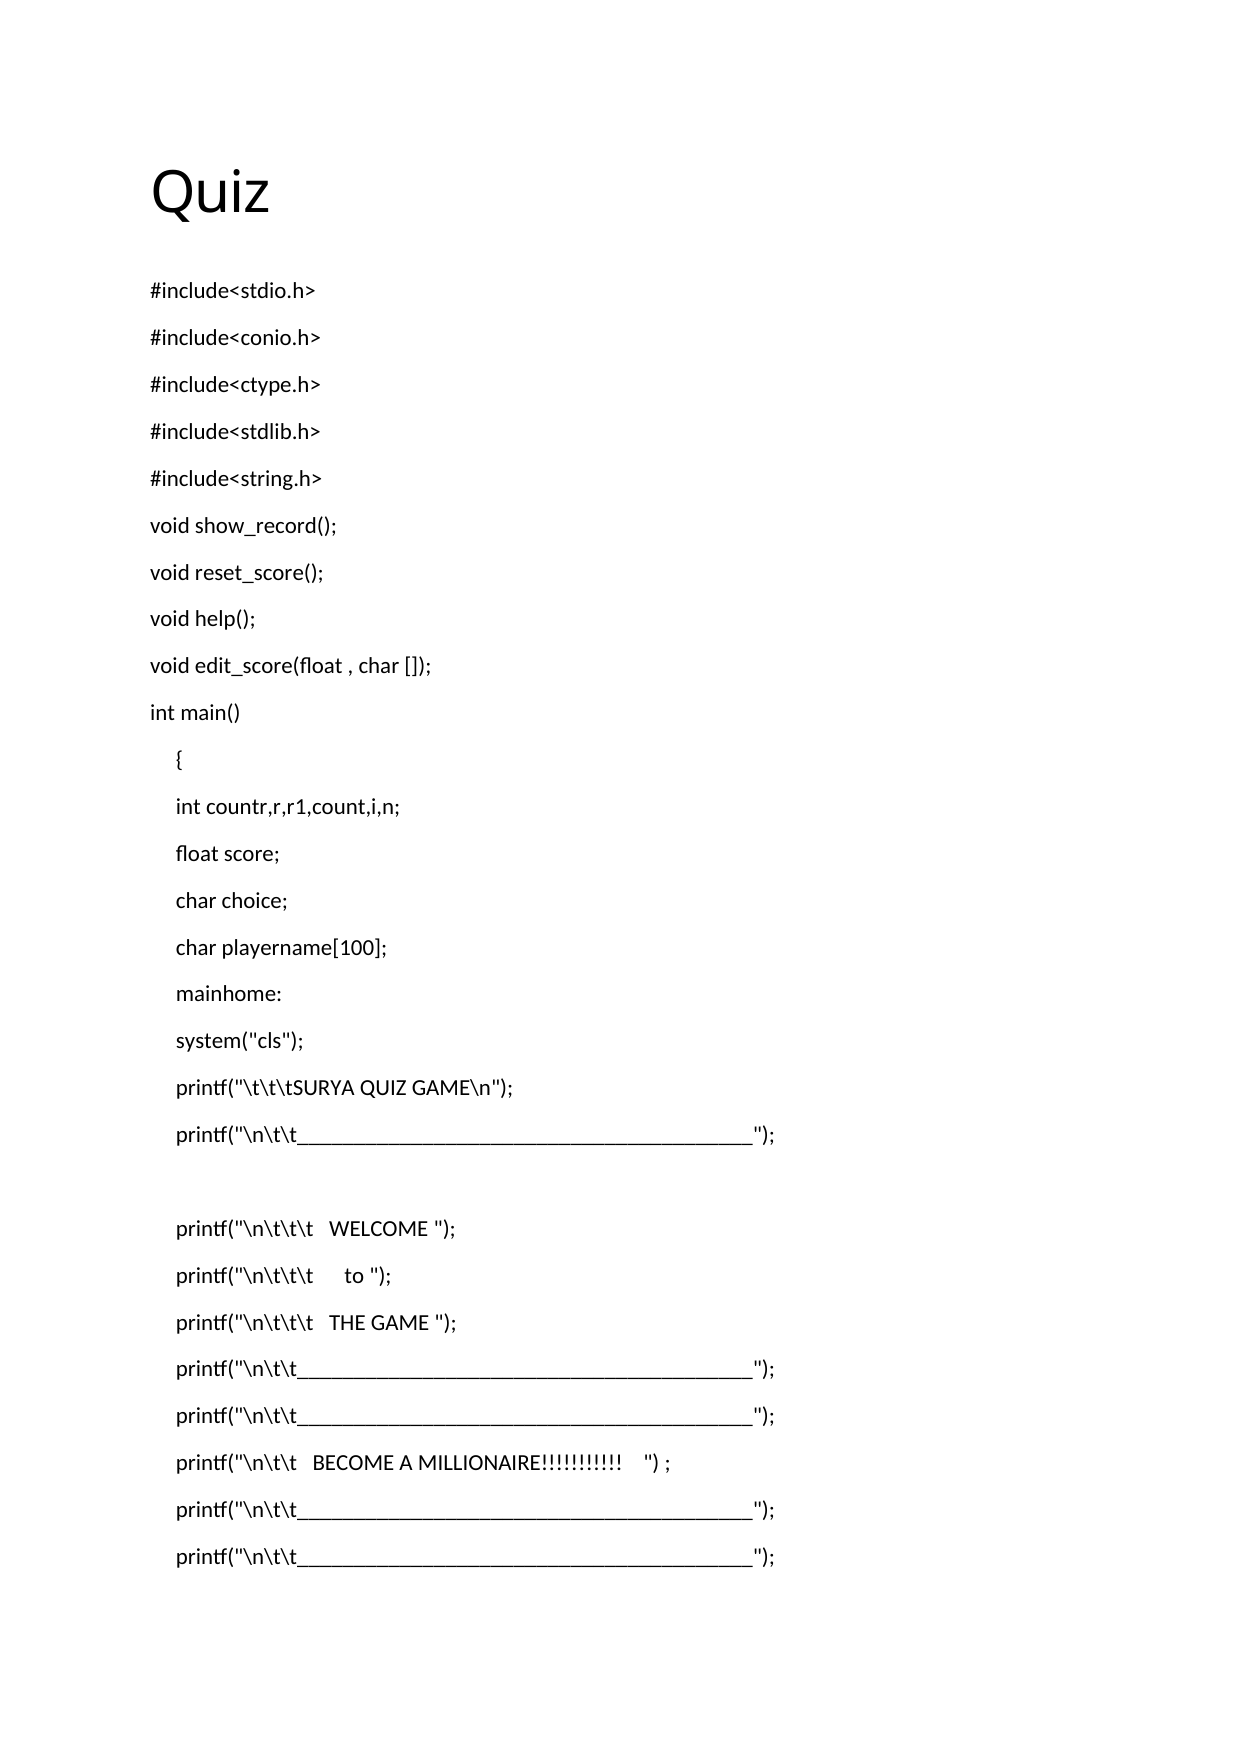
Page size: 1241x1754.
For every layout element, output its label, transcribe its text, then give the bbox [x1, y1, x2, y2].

text printf("\n\t\t________________________________________"); [150, 1401, 1090, 1429]
text void edit_score(float , char []); [150, 651, 1090, 679]
text #include<string.h> [150, 464, 1090, 492]
text void reset_score(); [150, 558, 1090, 586]
text printf("\n\t\t________________________________________"); [150, 1354, 1090, 1382]
text #include<conio.h> [150, 323, 1090, 351]
text printf("\n\t\t________________________________________"); [150, 1120, 1090, 1148]
text float score; [150, 839, 1090, 867]
text printf("\t\t\tSURYA QUIZ GAME\n"); [150, 1073, 1090, 1101]
text mainhome: [150, 979, 1090, 1007]
text { [150, 745, 1090, 773]
text printf("\n\t\t\t WELCOME "); [150, 1214, 1090, 1242]
text char choice; [150, 886, 1090, 914]
text printf("\n\t\t\t to "); [150, 1261, 1090, 1289]
text printf("\n\t\t________________________________________"); [150, 1495, 1090, 1523]
title Quiz [150, 150, 1090, 229]
text printf("\n\t\t________________________________________"); [150, 1542, 1090, 1570]
text printf("\n\t\t BECOME A MILLIONAIRE!!!!!!!!!!! ") ; [150, 1448, 1090, 1476]
text printf("\n\t\t\t THE GAME "); [150, 1308, 1090, 1336]
text void show_record(); [150, 511, 1090, 539]
text #include<ctype.h> [150, 370, 1090, 398]
text char playername[100]; [150, 933, 1090, 961]
text int main() [150, 698, 1090, 726]
text system("cls"); [150, 1026, 1090, 1054]
text void help(); [150, 604, 1090, 632]
text int countr,r,r1,count,i,n; [150, 792, 1090, 820]
text #include<stdlib.h> [150, 417, 1090, 445]
text #include<stdio.h> [150, 276, 1090, 304]
